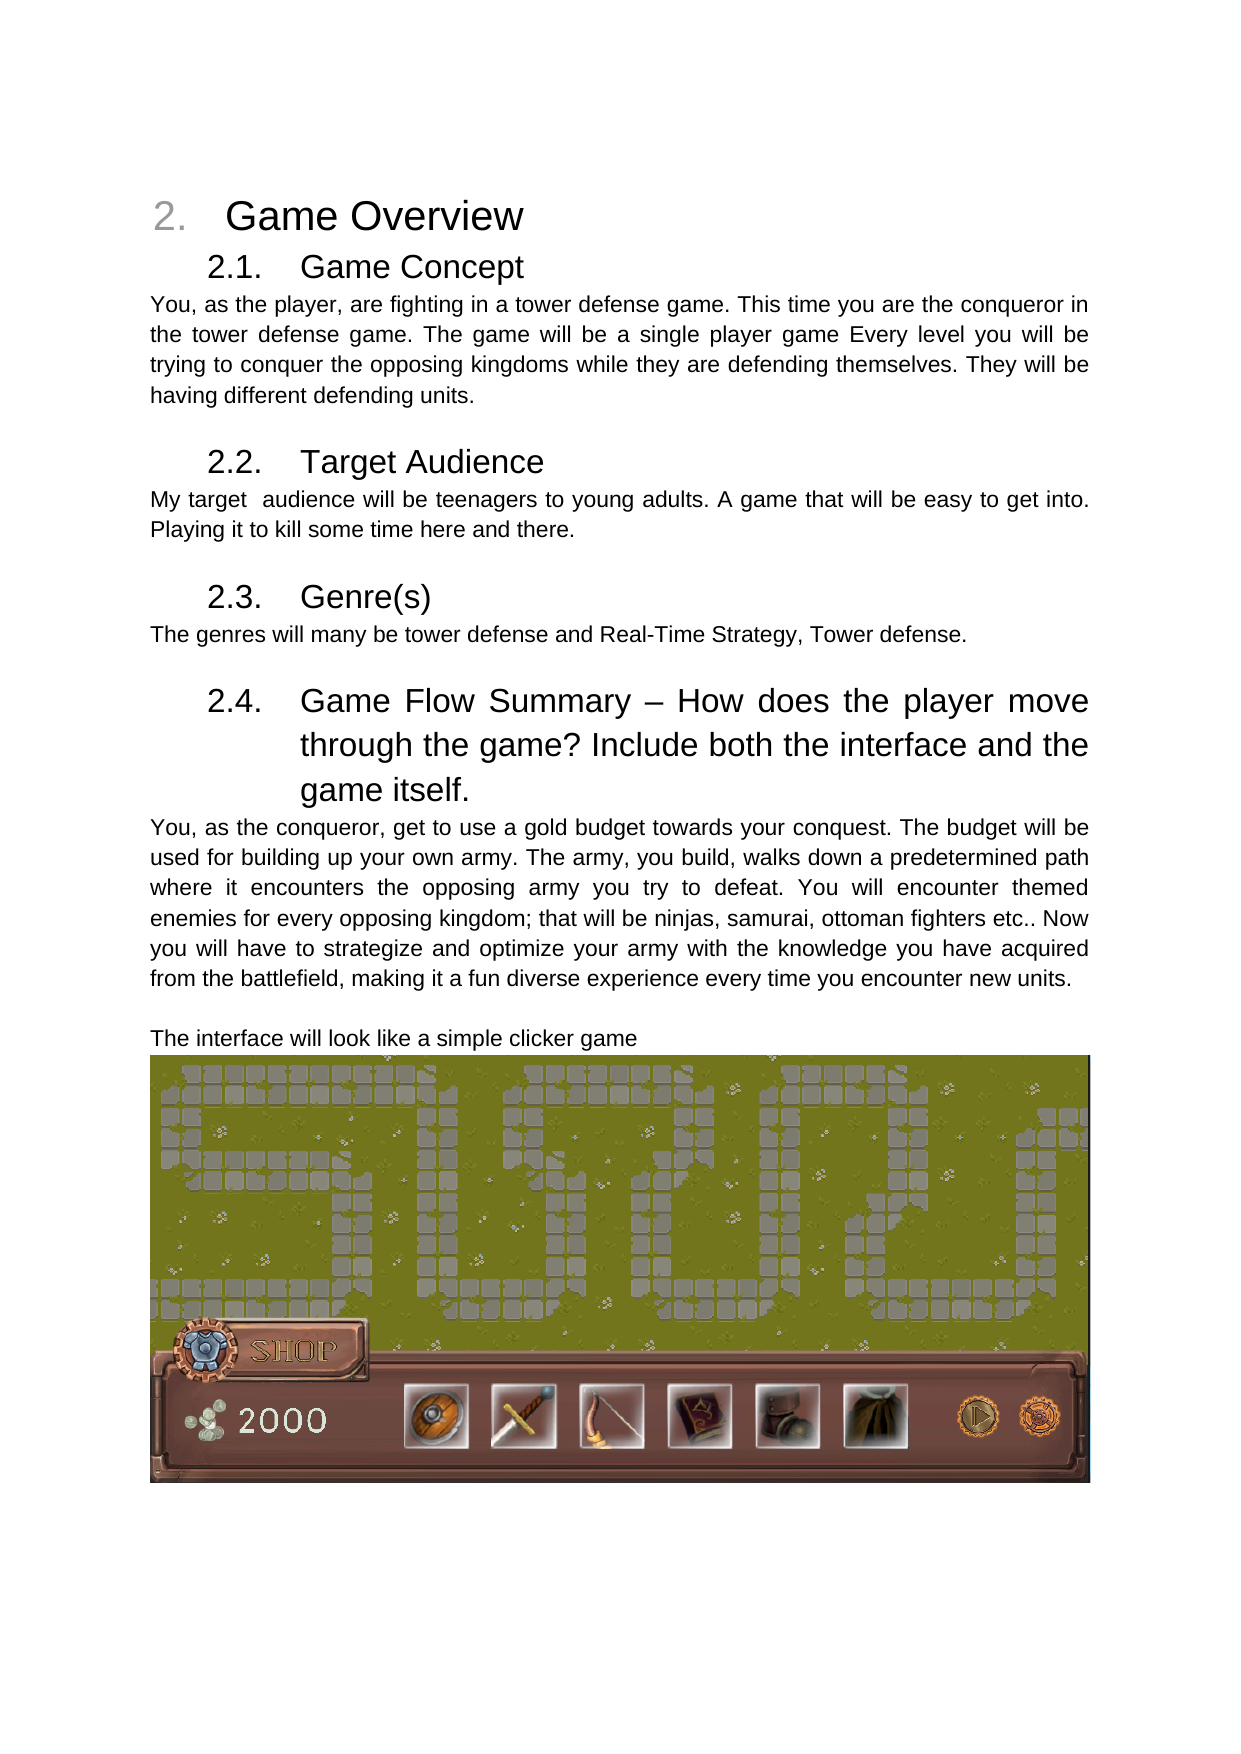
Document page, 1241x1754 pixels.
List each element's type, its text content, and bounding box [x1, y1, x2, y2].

subtitle Genre(s) [262, 577, 1090, 615]
text You, as the player, are fighting in a tower defense game. This time you are the conqueror in the tower defense game. The game will be a single player game Every level you will be trying to conquer the opposing kingdoms while they are defending themselves. They will be having different defending units. [150, 291, 1090, 408]
subtitle Game Flow Summary – How does the player move through the game? Include both the interface and the game itself. [262, 681, 1090, 808]
picture [150, 1055, 1091, 1483]
subtitle Game Overview [187, 192, 1090, 239]
subtitle Target Audience [262, 442, 1090, 480]
text My target audience will be teenagers to young adults. A game that will be easy to get into. Playing it to kill some time here and there. [150, 486, 1090, 543]
text You, as the conqueror, get to use a gold budget towards your conquest. The budget will be used for building up your own army. The army, you build, walks down a predetermined path where it encounters the opposing army you try to defeat. You will encounter themed enemies for every opposing kingdom; that will be ninjas, samurai, ottoman fighters etc.. Now you will have to strategize and optimize your army with the knowledge you have acquired from the battlefield, making it a fun diverse experience every time you encounter new units. [150, 814, 1090, 991]
text The genres will many be tower defense and Real-Time Strategy, Tower defense. [150, 621, 1090, 647]
subtitle Game Concept [262, 247, 1090, 285]
text The interface will look like a simple clicker game [150, 1025, 1090, 1052]
